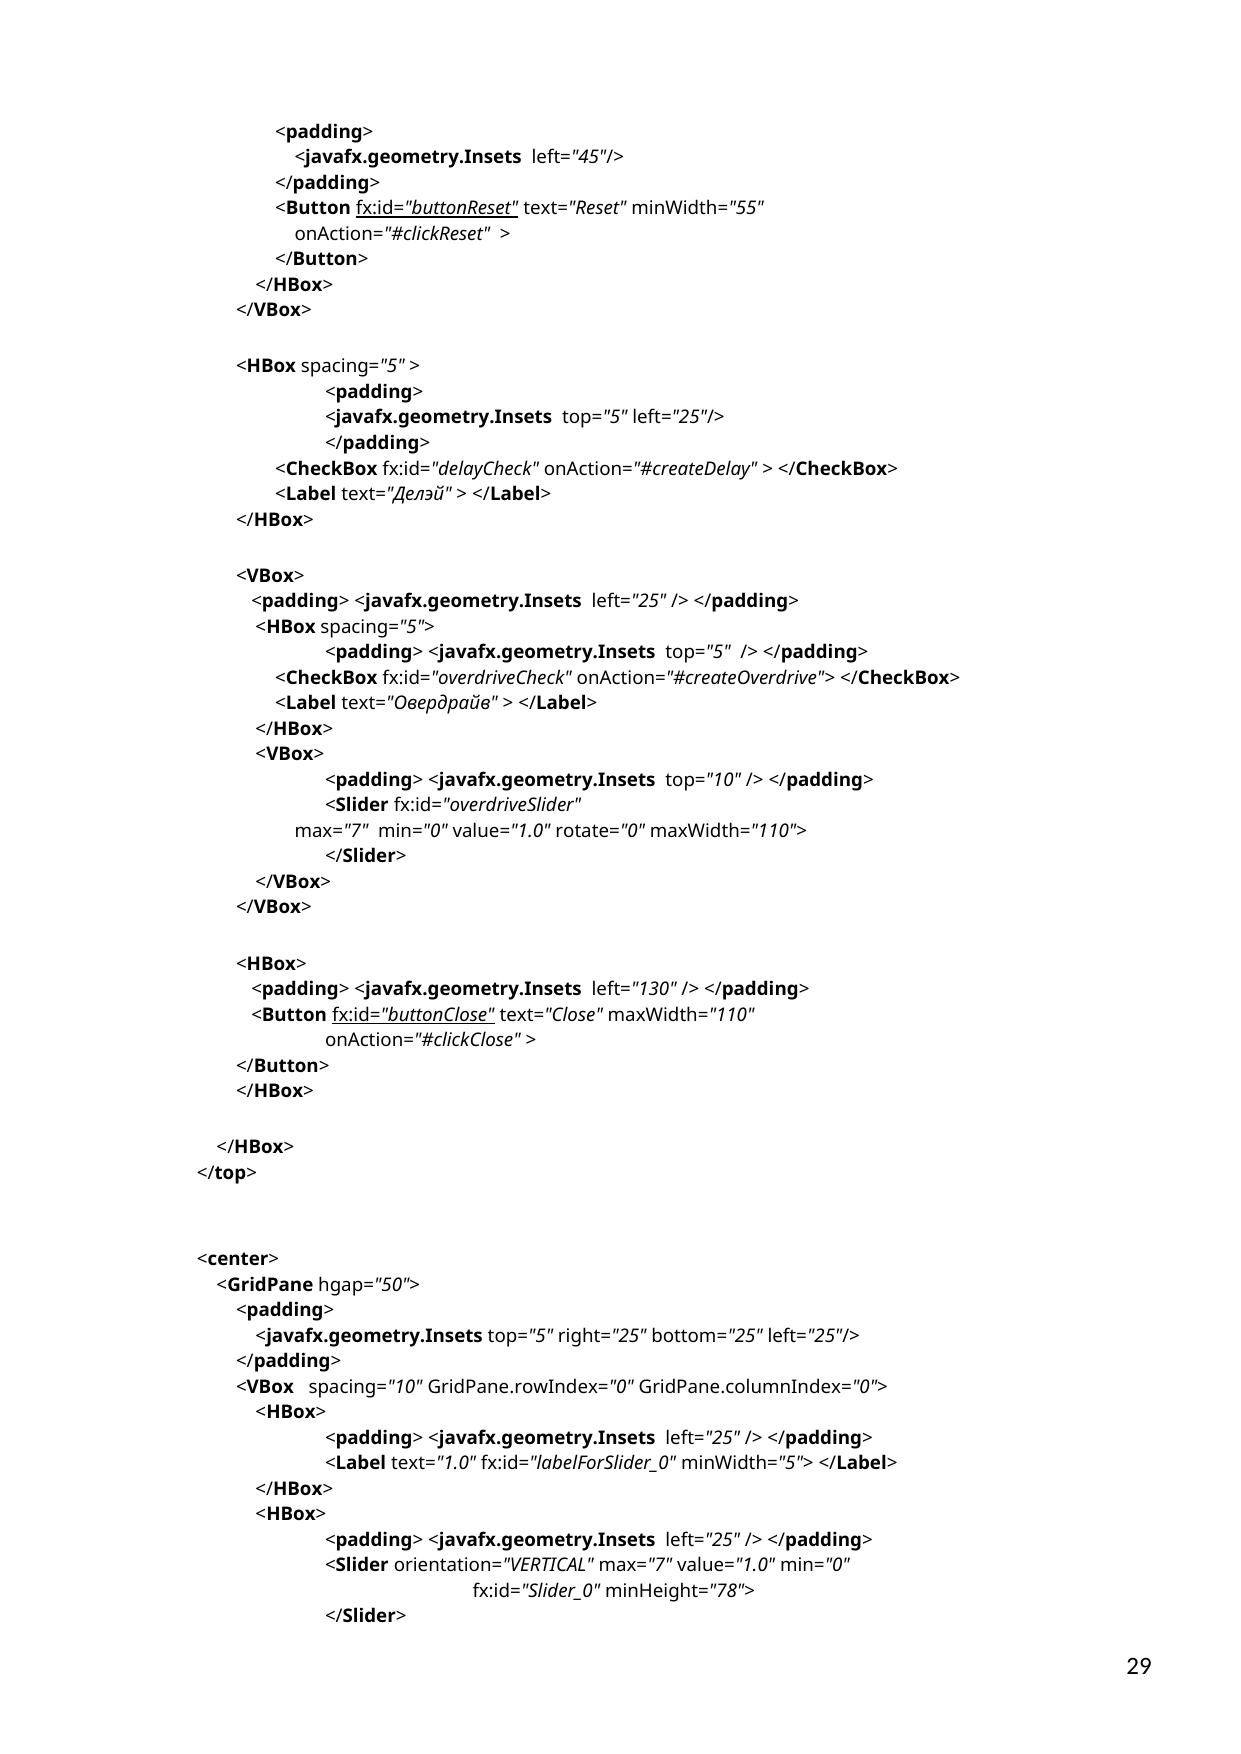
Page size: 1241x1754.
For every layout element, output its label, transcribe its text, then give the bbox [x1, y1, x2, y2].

text <padding> <javafx.geometry.Insets left="130" /> </padding> [177, 975, 1152, 1001]
text <center> [177, 1246, 1152, 1271]
text <VBox> [177, 562, 1152, 587]
text </Slider> [177, 1603, 1152, 1628]
text <padding> <javafx.geometry.Insets top="5" /> </padding> [177, 638, 1152, 664]
text </HBox> [177, 715, 1152, 741]
text <VBox> [177, 741, 1152, 766]
text </VBox> [177, 868, 1152, 894]
text onAction="#clickClose" > [177, 1026, 1152, 1052]
text </HBox> [177, 506, 1152, 531]
text </VBox> [177, 894, 1152, 919]
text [177, 1526, 1152, 1552]
text </padding> [177, 1348, 1152, 1373]
text <padding> [177, 1297, 1152, 1322]
text </padding> [177, 429, 1152, 455]
text </VBox> [177, 297, 1152, 322]
text <javafx.geometry.Insets left="45"/> [177, 144, 1152, 169]
text <Slider fx:id="overdriveSlider" [177, 792, 1152, 817]
text <Button fx:id="buttonClose" text="Close" maxWidth="110" [177, 1001, 1152, 1026]
text <Button fx:id="buttonReset" text="Reset" minWidth="55" [177, 195, 1152, 220]
text max="7" min="0" value="1.0" rotate="0" maxWidth="110"> [177, 817, 1152, 843]
text <Label text="1.0" fx:id="labelForSlider_0" minWidth="5"> </Label> [177, 1450, 1152, 1475]
text <Label text="Делэй" > </Label> [177, 480, 1152, 506]
text </HBox> [177, 1077, 1152, 1103]
text <CheckBox fx:id="overdriveCheck" onAction="#createOverdrive"> </CheckBox> [177, 664, 1152, 689]
text </Button> [177, 246, 1152, 271]
text <HBox spacing="5"> [177, 613, 1152, 638]
text <javafx.geometry.Insets top="5" right="25" bottom="25" left="25"/> [177, 1322, 1152, 1348]
text <VBox spacing="10" GridPane.rowIndex="0" GridPane.columnIndex="0"> [177, 1373, 1152, 1399]
text </HBox> [177, 271, 1152, 297]
text <padding> <javafx.geometry.Insets left="25" /> </padding> [177, 587, 1152, 613]
text </Button> [177, 1052, 1152, 1077]
text <padding> [177, 118, 1152, 144]
text <HBox> [177, 950, 1152, 975]
text <Slider orientation="VERTICAL" max="7" value="1.0" min="0" [177, 1552, 1152, 1577]
text fx:id="Slider_0" minHeight="78"> [177, 1577, 1152, 1603]
text <padding> <javafx.geometry.Insets left="25" /> </padding> [177, 1424, 1152, 1450]
text <HBox> [177, 1501, 1152, 1526]
text <HBox> [177, 1399, 1152, 1424]
text <GridPane hgap="50"> [177, 1271, 1152, 1297]
text </padding> [177, 169, 1152, 195]
text onAction="#clickReset" > [177, 220, 1152, 246]
text <HBox spacing="5" > [177, 353, 1152, 378]
text <padding> <javafx.geometry.Insets top="10" /> </padding> [177, 766, 1152, 792]
text <Label text="Овердрайв" > </Label> [177, 689, 1152, 715]
text <CheckBox fx:id="delayCheck" onAction="#createDelay" > </CheckBox> [177, 455, 1152, 480]
text </HBox> [177, 1475, 1152, 1501]
text </top> [177, 1159, 1152, 1184]
text <javafx.geometry.Insets top="5" left="25"/> [177, 404, 1152, 429]
text </HBox> [177, 1133, 1152, 1159]
text <padding> [177, 378, 1152, 404]
text </Slider> [177, 843, 1152, 868]
